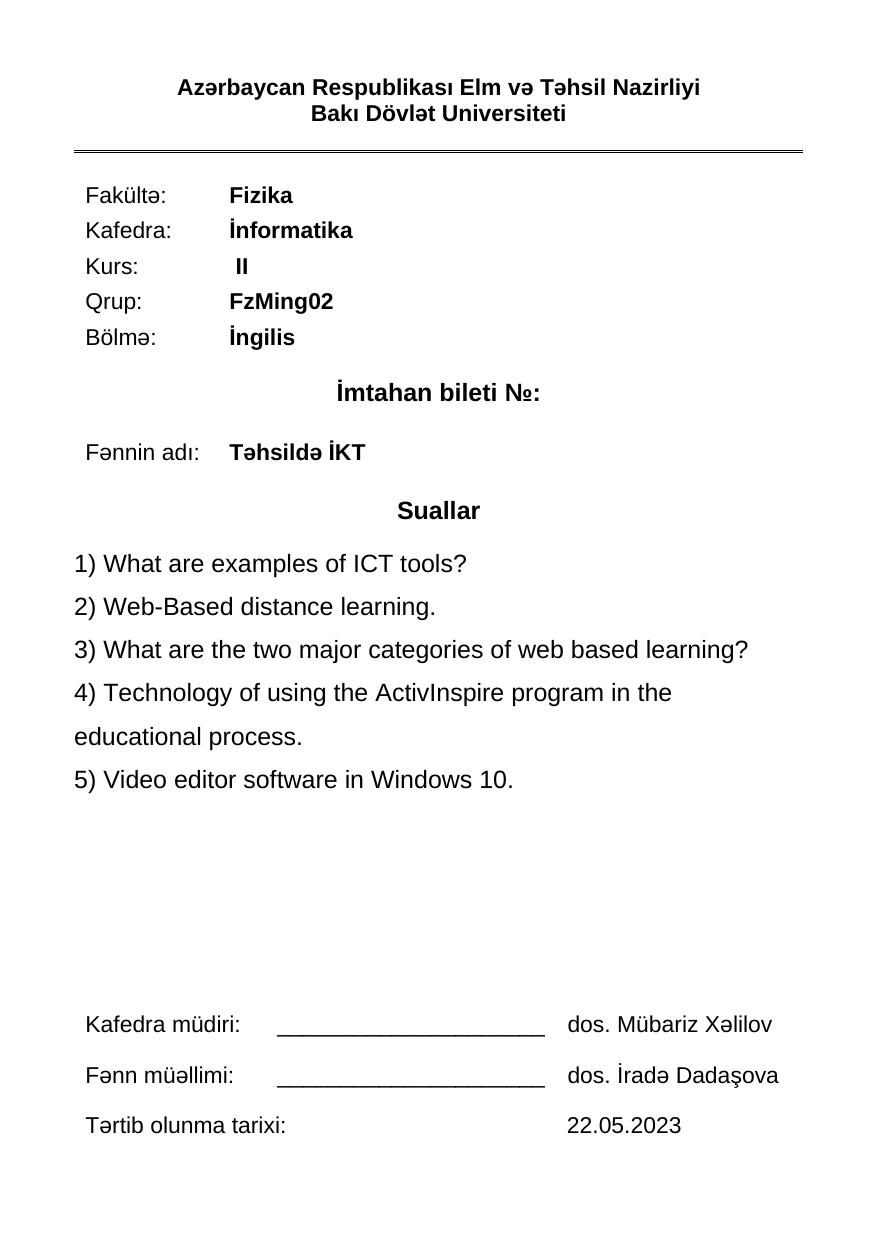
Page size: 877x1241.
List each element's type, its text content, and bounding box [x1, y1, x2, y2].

text 4) Technology of using the ActivInspire program in the educational process. [74, 678, 803, 750]
text 5) Video editor software in Windows 10. [74, 765, 803, 793]
text 2) Web-Based distance learning. [74, 592, 803, 621]
text 3) What are the two major categories of web based learning? [74, 635, 803, 664]
text 1) What are examples of ICT tools? [74, 549, 803, 578]
